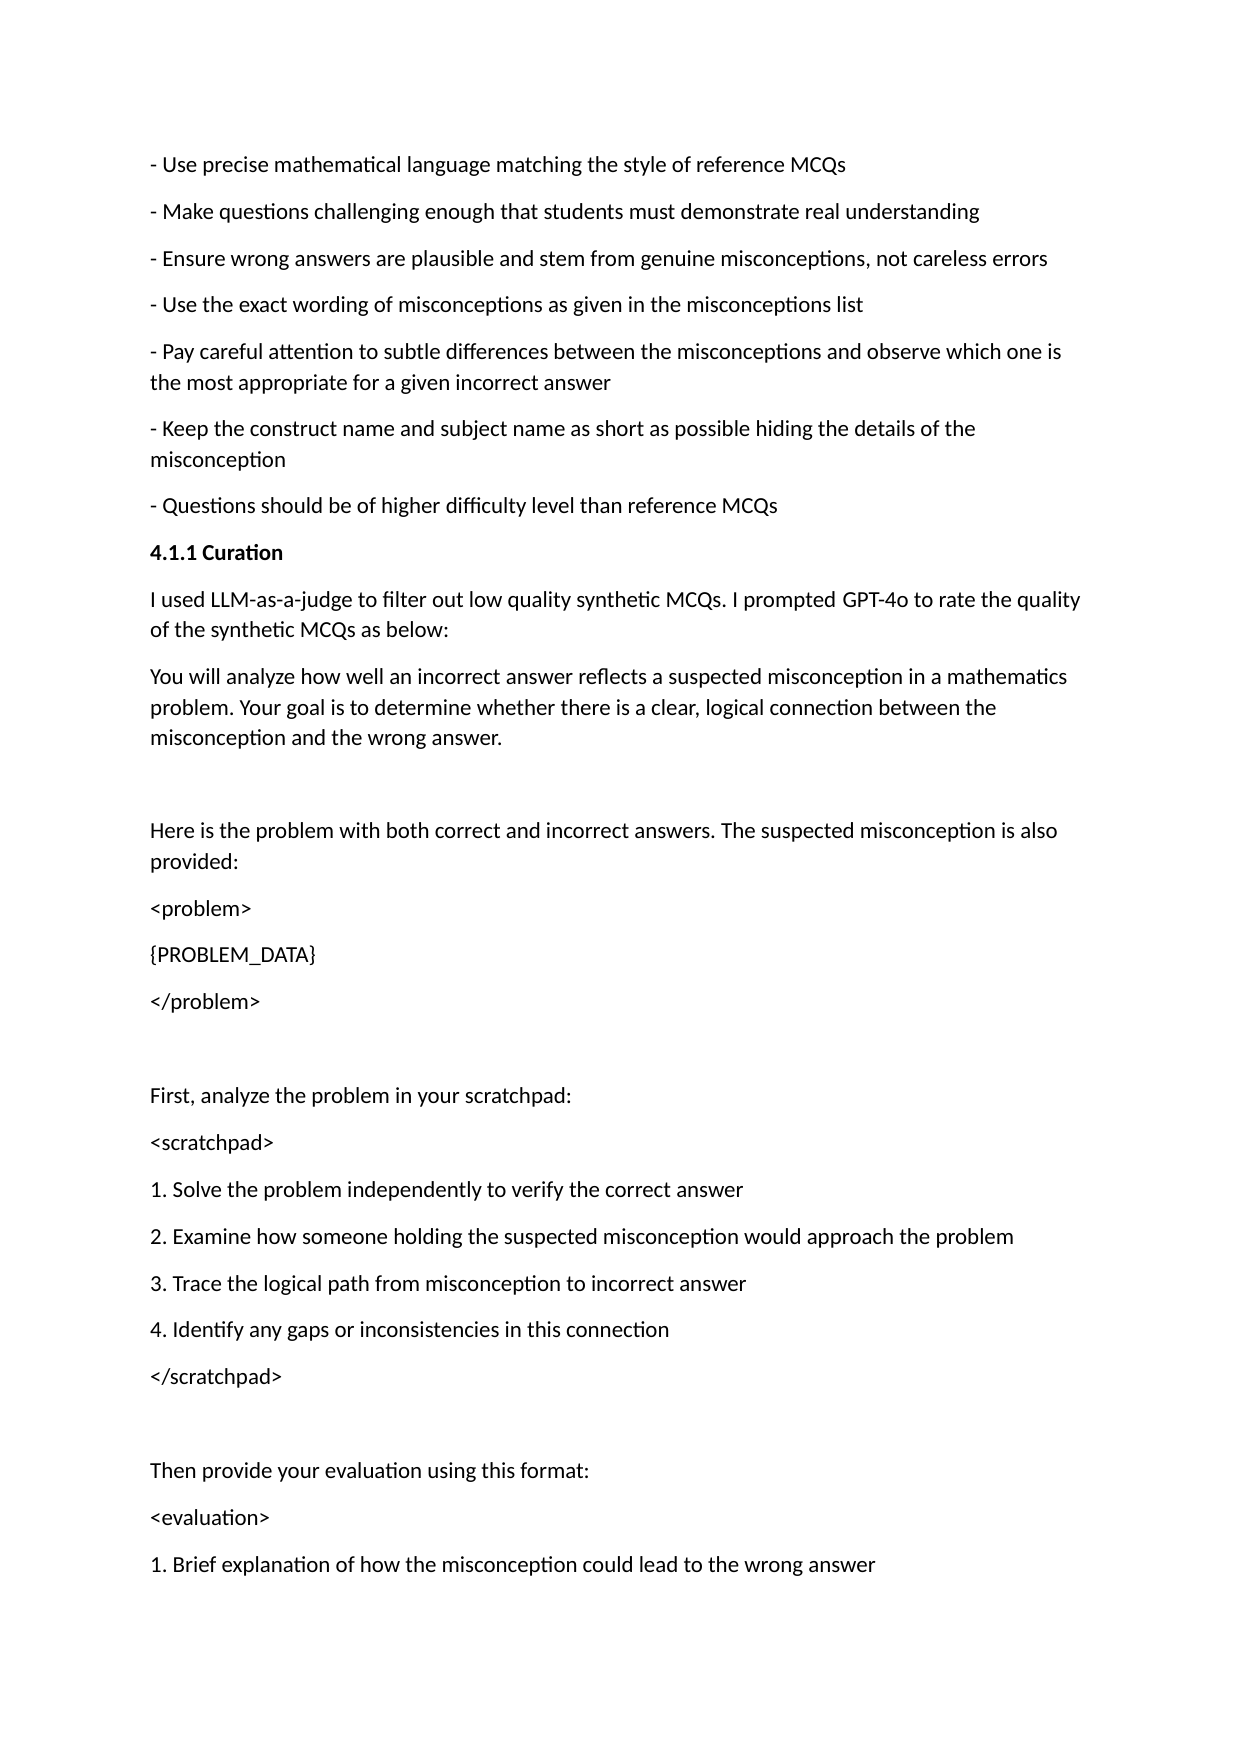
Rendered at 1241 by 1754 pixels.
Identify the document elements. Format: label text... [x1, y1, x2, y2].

text - Keep the construct name and subject name as short as possible hiding the details of the misconception [150, 414, 1090, 473]
text 4.1.1 Curation [150, 538, 1090, 567]
text - Make questions challenging enough that students must demonstrate real understanding [150, 197, 1090, 225]
text First, analyze the problem in your scratchpad: [150, 1081, 1090, 1109]
text I used LLM-as-a-judge to filter out low quality synthetic MCQs. I prompted GPT-4o to rate the quality of the synthetic MCQs as below: [150, 585, 1090, 644]
text </scratchpad> [150, 1362, 1090, 1391]
text - Ensure wrong answers are plausible and stem from genuine misconceptions, not careless errors [150, 244, 1090, 272]
text 3. Trace the logical path from misconception to incorrect answer [150, 1269, 1090, 1297]
text </problem> [150, 987, 1090, 1016]
text Here is the problem with both correct and incorrect answers. The suspected misconception is also provided: [150, 817, 1090, 875]
text Then provide your evaluation using this format: [150, 1456, 1090, 1484]
text 2. Examine how someone holding the suspected misconception would approach the problem [150, 1222, 1090, 1250]
text 1. Solve the problem independently to verify the correct answer [150, 1175, 1090, 1203]
text - Pay careful attention to subtle differences between the misconceptions and observe which one is the most appropriate for a given incorrect answer [150, 337, 1090, 396]
text - Use the exact wording of misconceptions as given in the misconceptions list [150, 291, 1090, 319]
text {PROBLEM_DATA} [150, 941, 1090, 969]
text 1. Brief explanation of how the misconception could lead to the wrong answer [150, 1550, 1090, 1578]
text You will analyze how well an incorrect answer reflects a suspected misconception in a mathematics problem. Your goal is to determine whether there is a clear, logical connection between the misconception and the wrong answer. [150, 662, 1090, 751]
text - Use precise mathematical language matching the style of reference MCQs [150, 150, 1090, 178]
text 4. Identify any gaps or inconsistencies in this connection [150, 1316, 1090, 1344]
text <evaluation> [150, 1503, 1090, 1531]
text - Questions should be of higher difficulty level than reference MCQs [150, 492, 1090, 520]
text <scratchpad> [150, 1128, 1090, 1156]
text <problem> [150, 894, 1090, 922]
